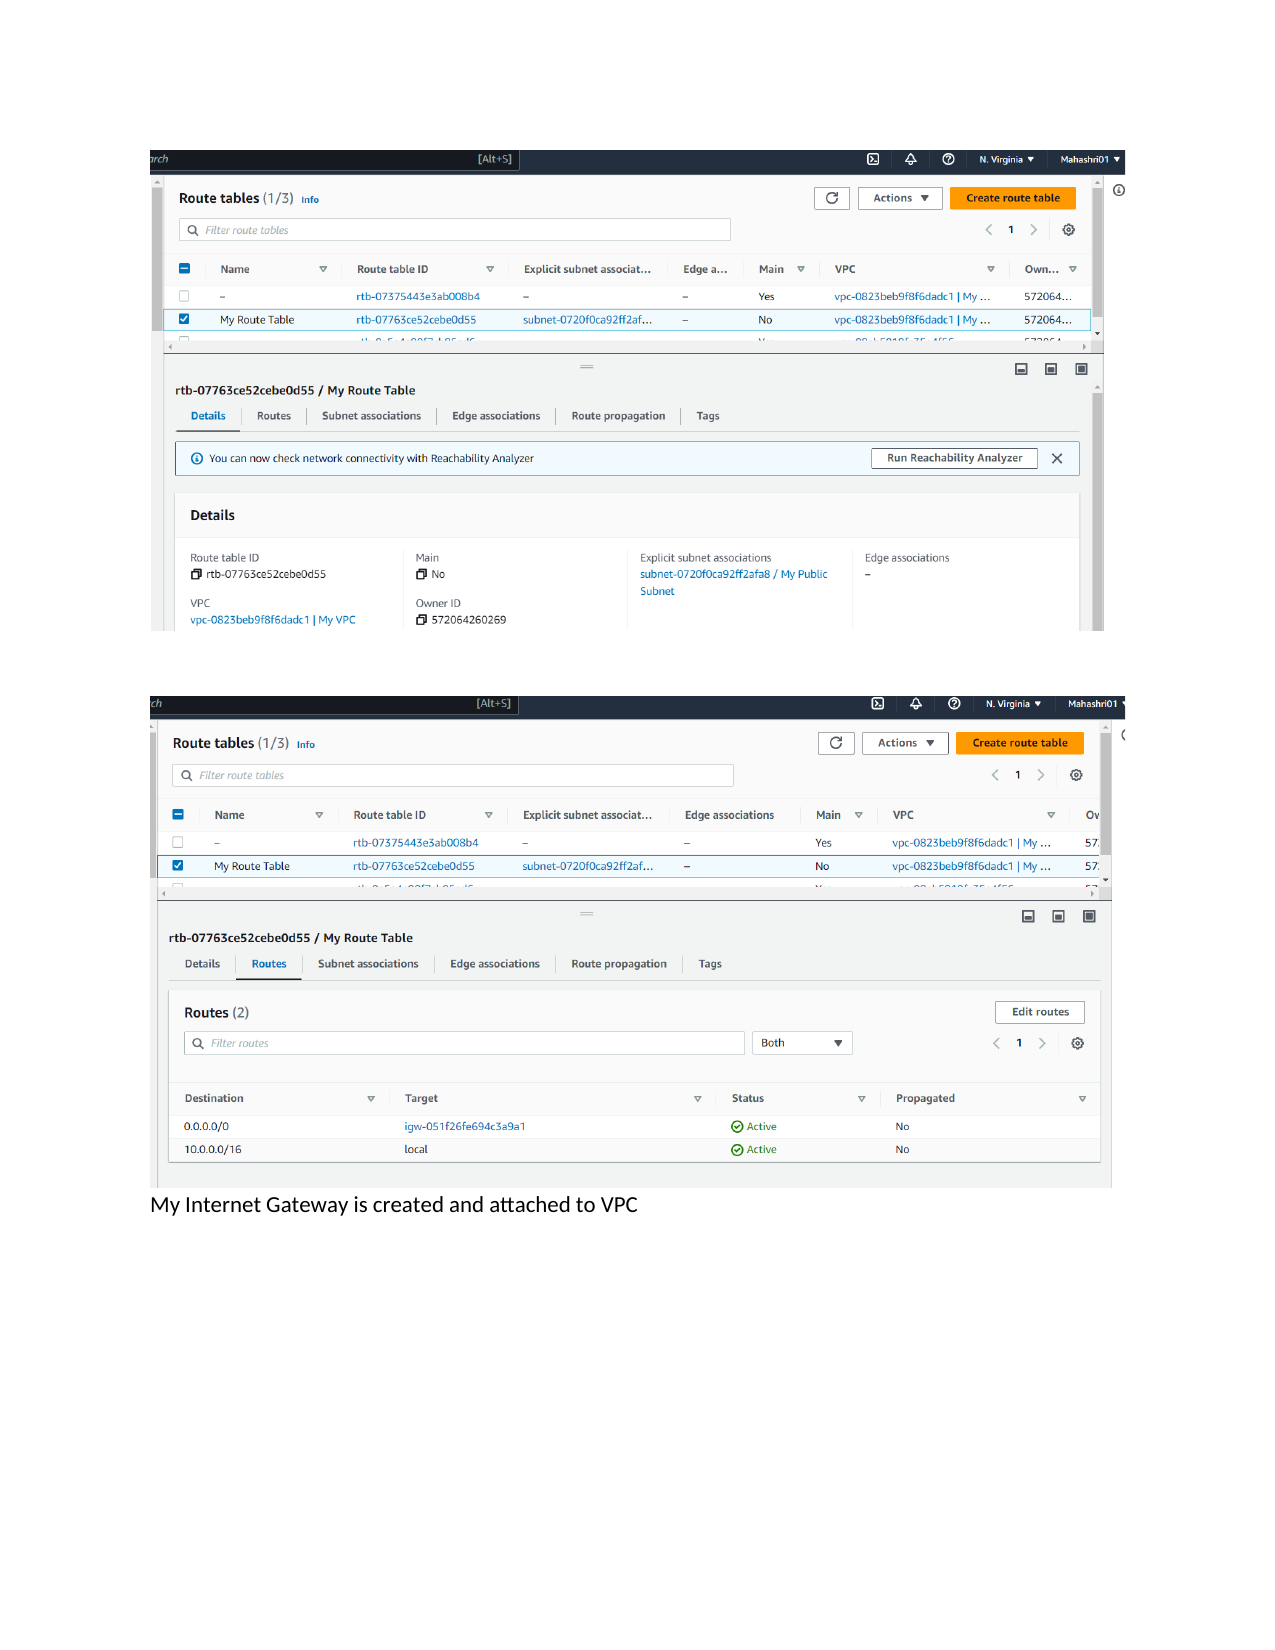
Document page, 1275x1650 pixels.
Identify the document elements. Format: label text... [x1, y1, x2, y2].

picture [150, 696, 1125, 1188]
picture [150, 150, 1125, 631]
text My Internet Gateway is created and attached to VPC [150, 1188, 1125, 1218]
